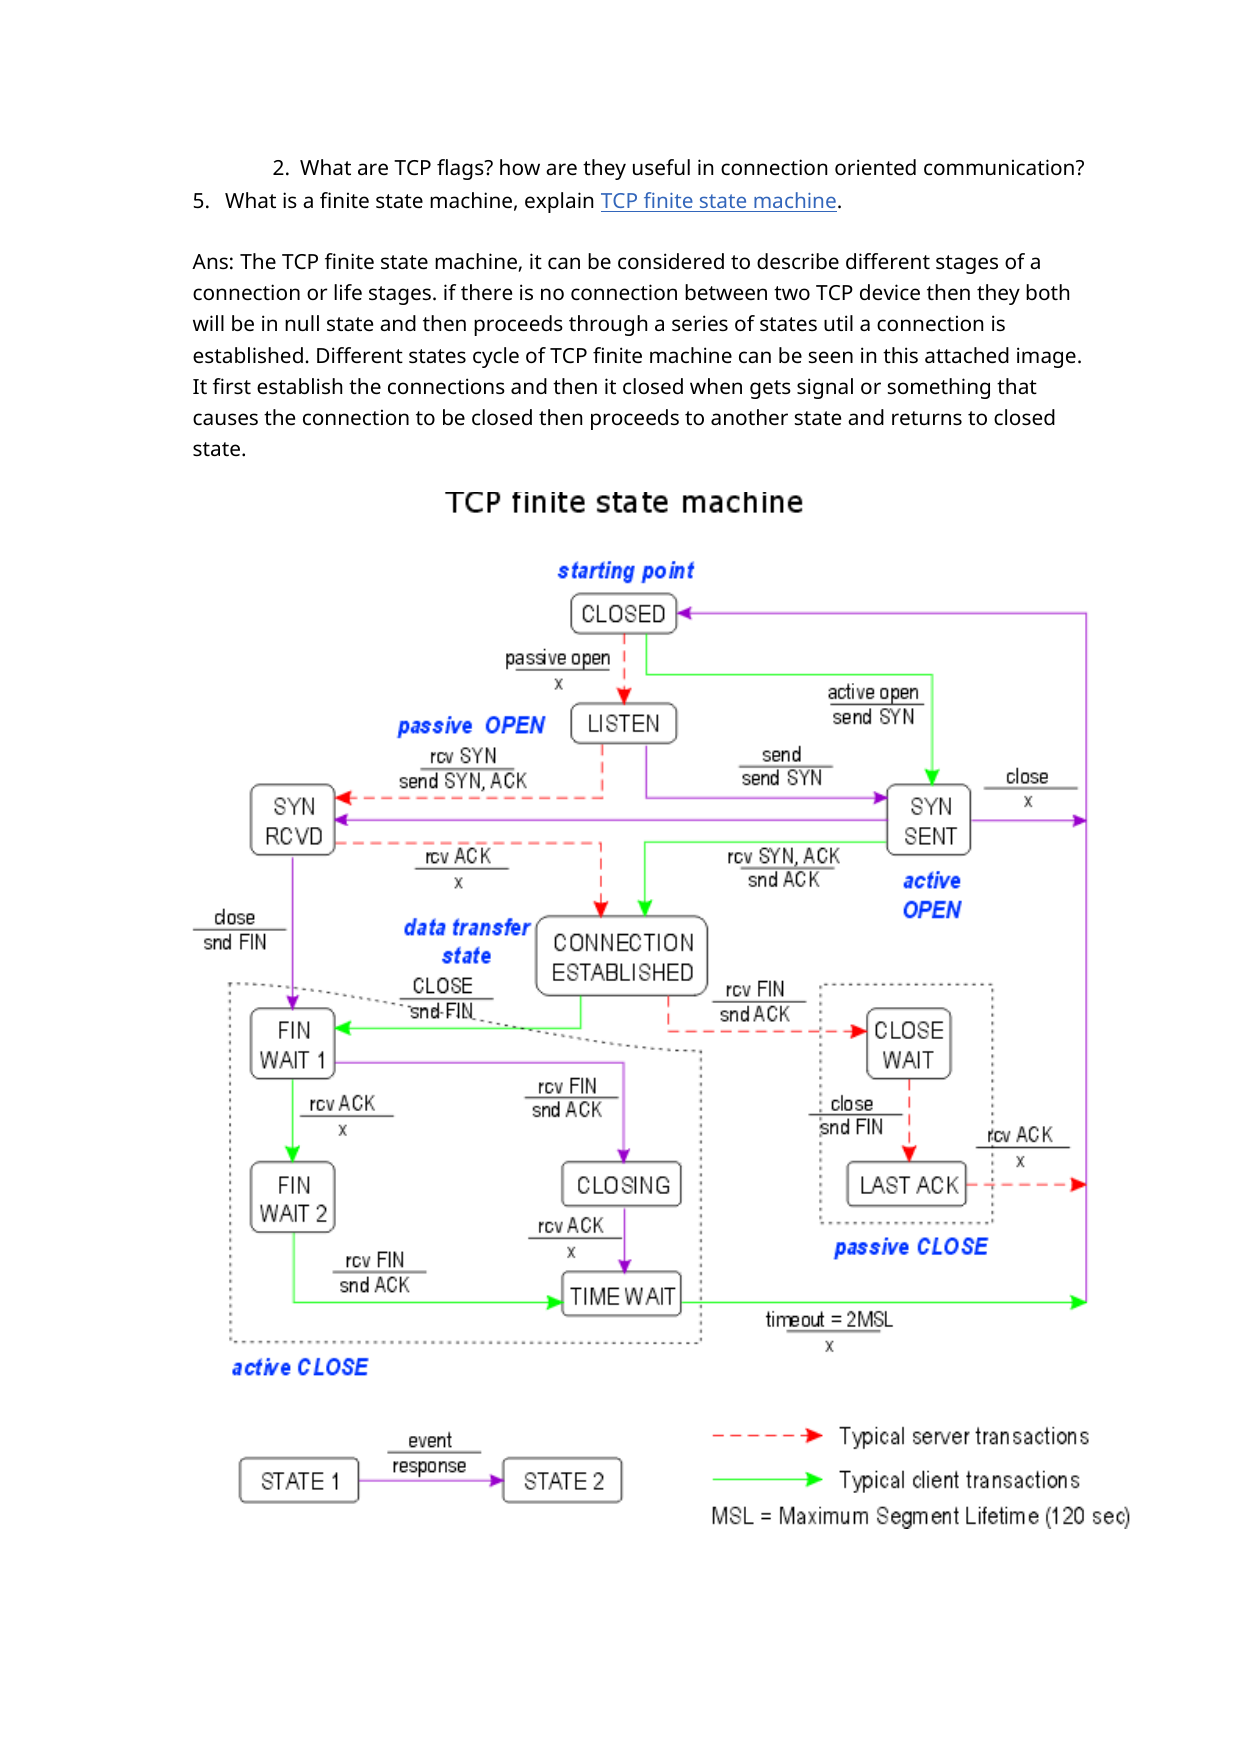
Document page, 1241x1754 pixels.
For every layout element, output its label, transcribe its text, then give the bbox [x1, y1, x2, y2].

text Ans: The TCP finite state machine, it can be considered to describe different stages of a connection or life stages. if there is no connection between two TCP device then they both will be in null state and then proceeds through a series of states util a connection is established. Different states cycle of TCP finite machine can be seen in this attached image. It first establish the connections and then it closed when gets signal or something that causes the connection to be closed then proceeds to another state and returns to closed state. [192, 244, 1090, 463]
list What is a finite state machine, explain TCP finite state machine. [192, 184, 1090, 215]
list What are TCP flags? how are they useful in connection oriented communication? [272, 150, 1090, 181]
picture [192, 492, 1130, 1529]
